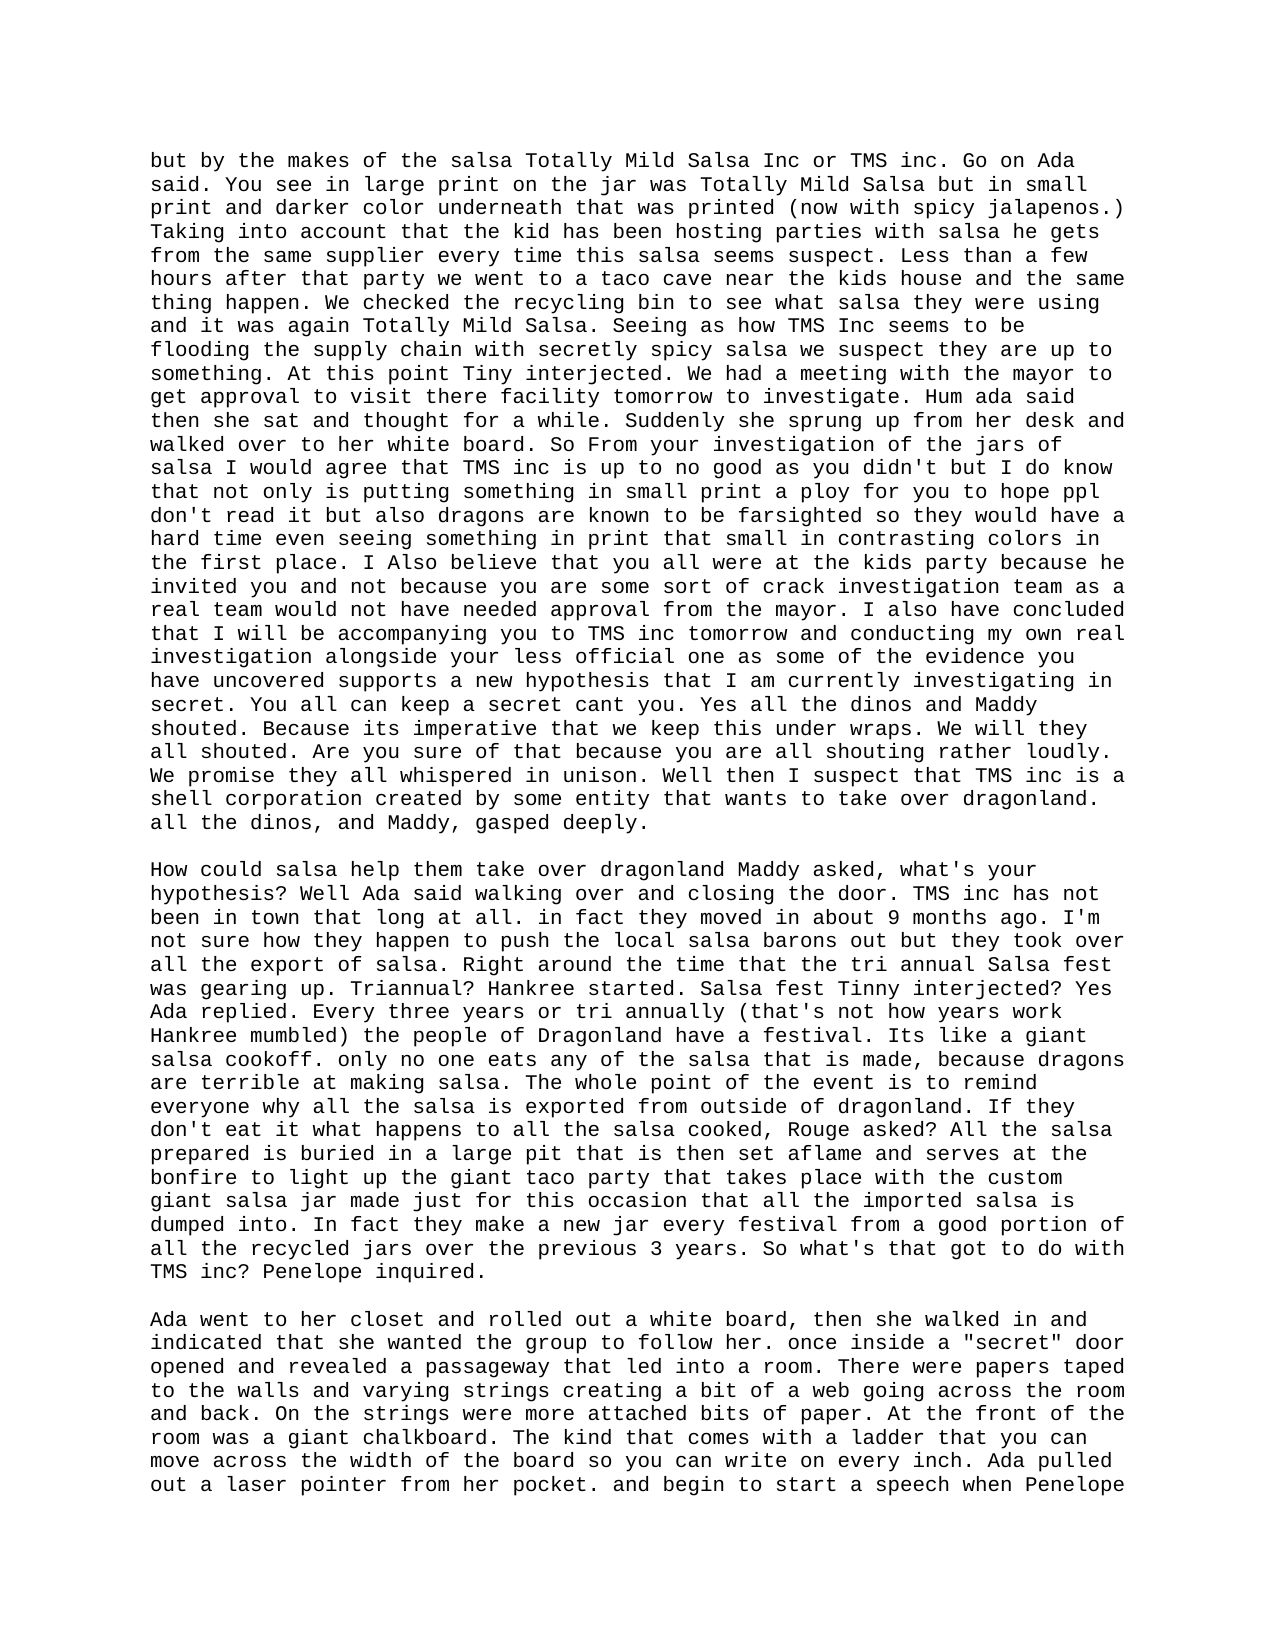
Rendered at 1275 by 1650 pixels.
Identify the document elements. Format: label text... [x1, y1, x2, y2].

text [150, 1309, 1125, 1498]
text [150, 150, 1125, 836]
text How could salsa help them take over dragonland Maddy asked, what's your hypothesis? Well Ada said walking over and closing the door. TMS inc has not been in town that long at all. in fact they moved in about 9 months ago. I'm not sure how they happen to push the local salsa barons out but they took over all the export of salsa. Right around the time that the tri annual Salsa fest was gearing up. Triannual? Hankree started. Salsa fest Tinny interjected? Yes Ada replied. Every three years or tri annually (that's not how years work Hankree mumbled) the people of Dragonland have a festival. Its like a giant salsa cookoff. only no one eats any of the salsa that is made, because dragons are terrible at making salsa. The whole point of the event is to remind everyone why all the salsa is exported from outside of dragonland. If they don't eat it what happens to all the salsa cooked, Rouge asked? All the salsa prepared is buried in a large pit that is then set aflame and serves at the bonfire to light up the giant taco party that takes place with the custom giant salsa jar made just for this occasion that all the imported salsa is dumped into. In fact they make a new jar every festival from a good portion of all the recycled jars over the previous 3 years. So what's that got to do with TMS inc? Penelope inquired. [150, 859, 1125, 1285]
